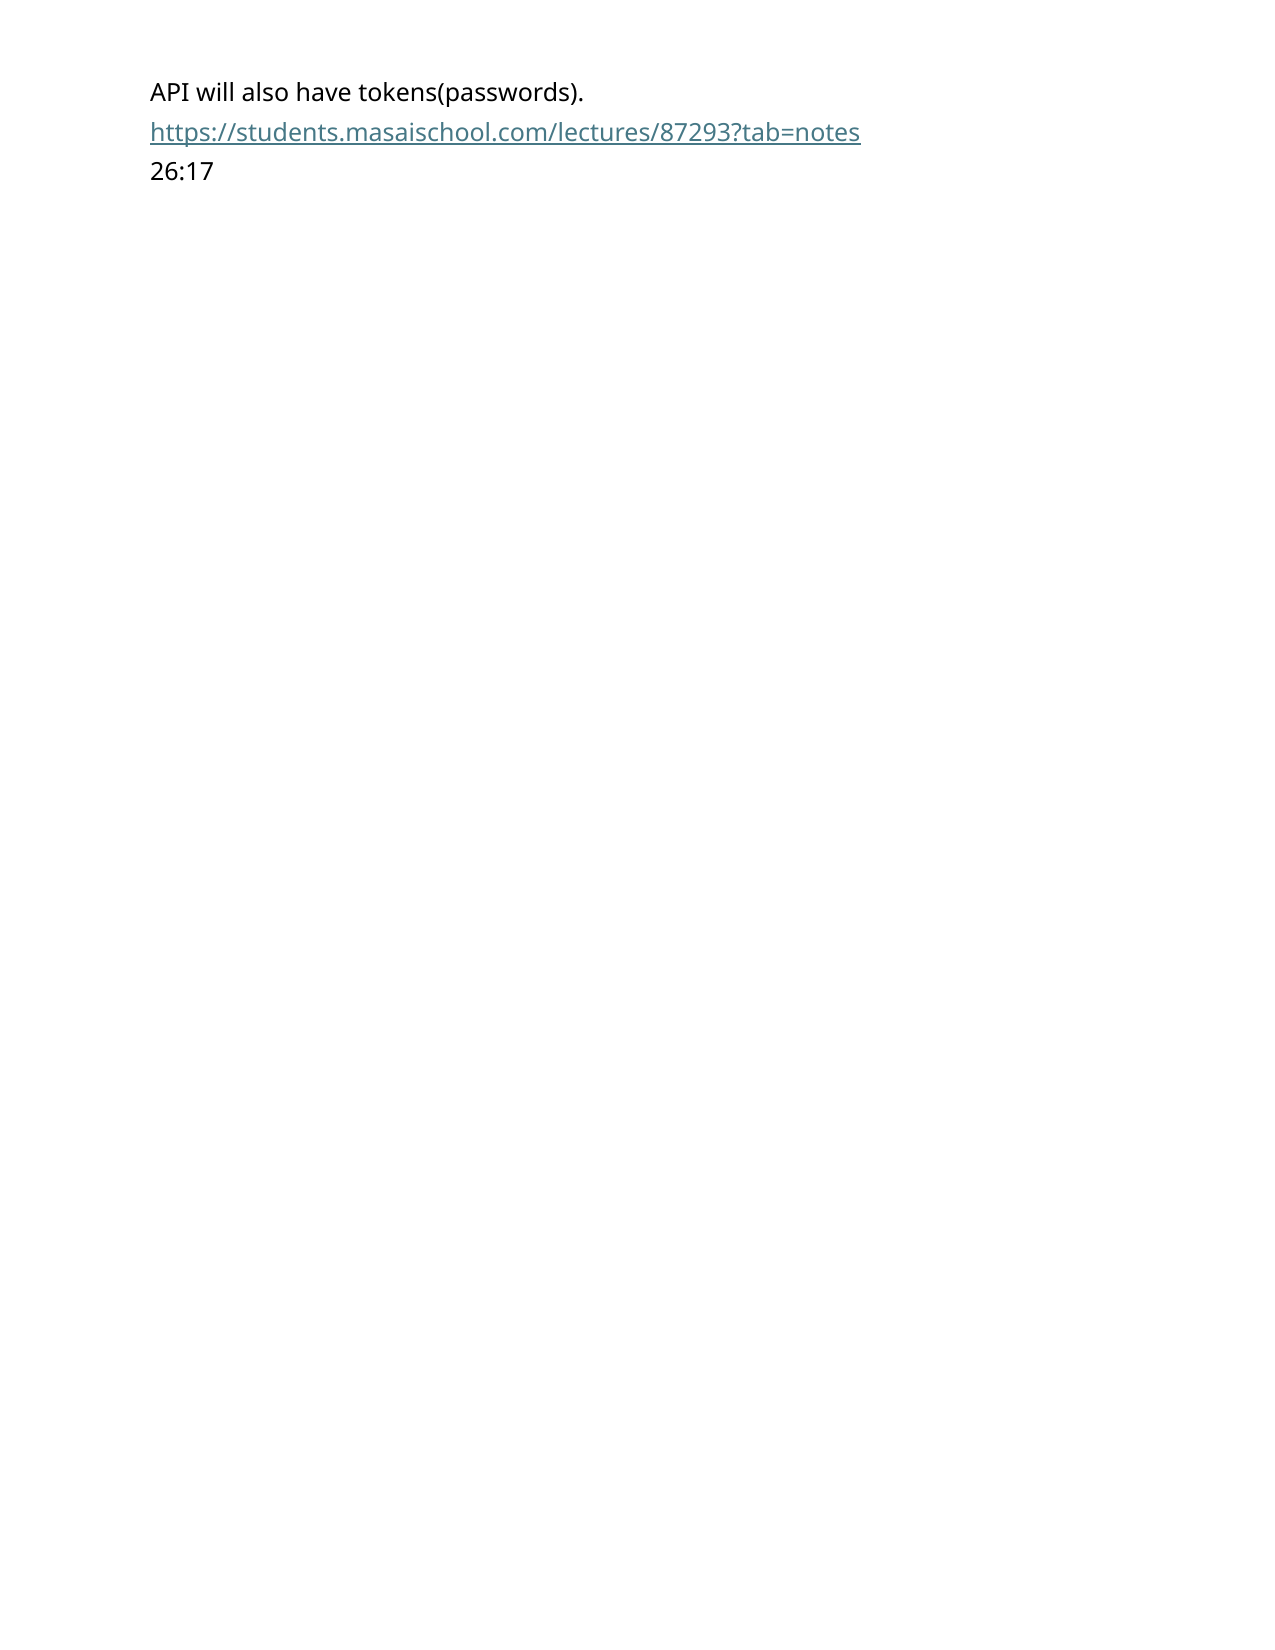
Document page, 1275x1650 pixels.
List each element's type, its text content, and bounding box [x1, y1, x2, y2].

list API will also have tokens(passwords). [150, 75, 1200, 109]
list https://students.masaischool.com/lectures/87293?tab=notes [150, 114, 1200, 148]
list 26:17 [150, 153, 1200, 187]
